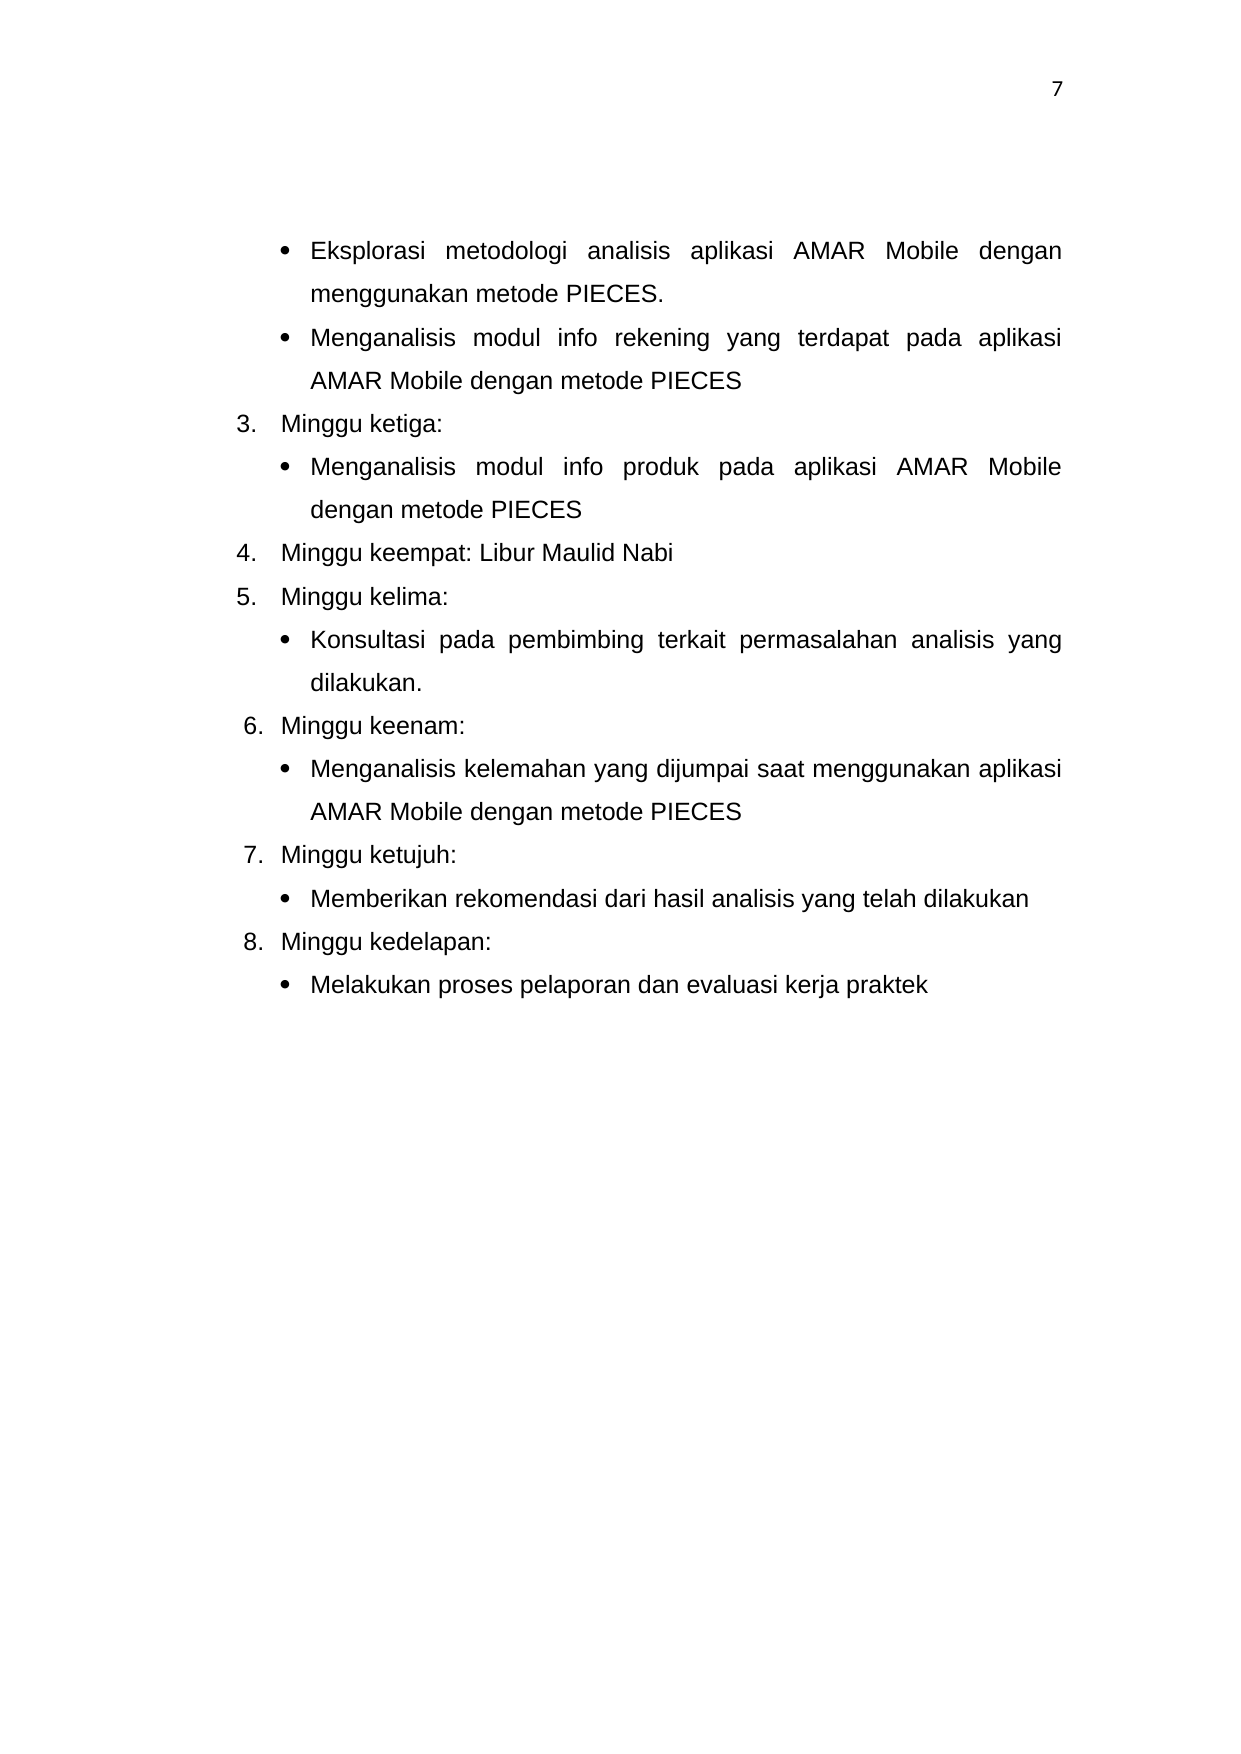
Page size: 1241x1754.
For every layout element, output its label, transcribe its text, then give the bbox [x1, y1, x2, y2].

list Menganalisis modul info produk pada aplikasi AMAR Mobile dengan metode PIECES [281, 452, 1063, 524]
list Minggu kedelapan: [243, 927, 1063, 956]
list Eksplorasi metodologi analisis aplikasi AMAR Mobile dengan menggunakan metode PIECES. [281, 236, 1063, 308]
list Melakukan proses pelaporan dan evaluasi kerja praktek [281, 970, 1063, 999]
list Menganalisis kelemahan yang dijumpai saat menggunakan aplikasi AMAR Mobile dengan metode PIECES [281, 754, 1063, 826]
list Minggu keenam: [243, 711, 1063, 740]
list Memberikan rekomendasi dari hasil analisis yang telah dilakukan [281, 884, 1063, 912]
list Minggu keempat: Libur Maulid Nabi [236, 538, 1063, 567]
list Minggu ketujuh: [243, 841, 1063, 869]
list Menganalisis modul info rekening yang terdapat pada aplikasi AMAR Mobile dengan metode PIECES [281, 323, 1063, 394]
list Minggu ketiga: [236, 409, 1063, 438]
list Konsultasi pada pembimbing terkait permasalahan analisis yang dilakukan. [281, 625, 1063, 697]
list Minggu kelima: [236, 582, 1063, 610]
